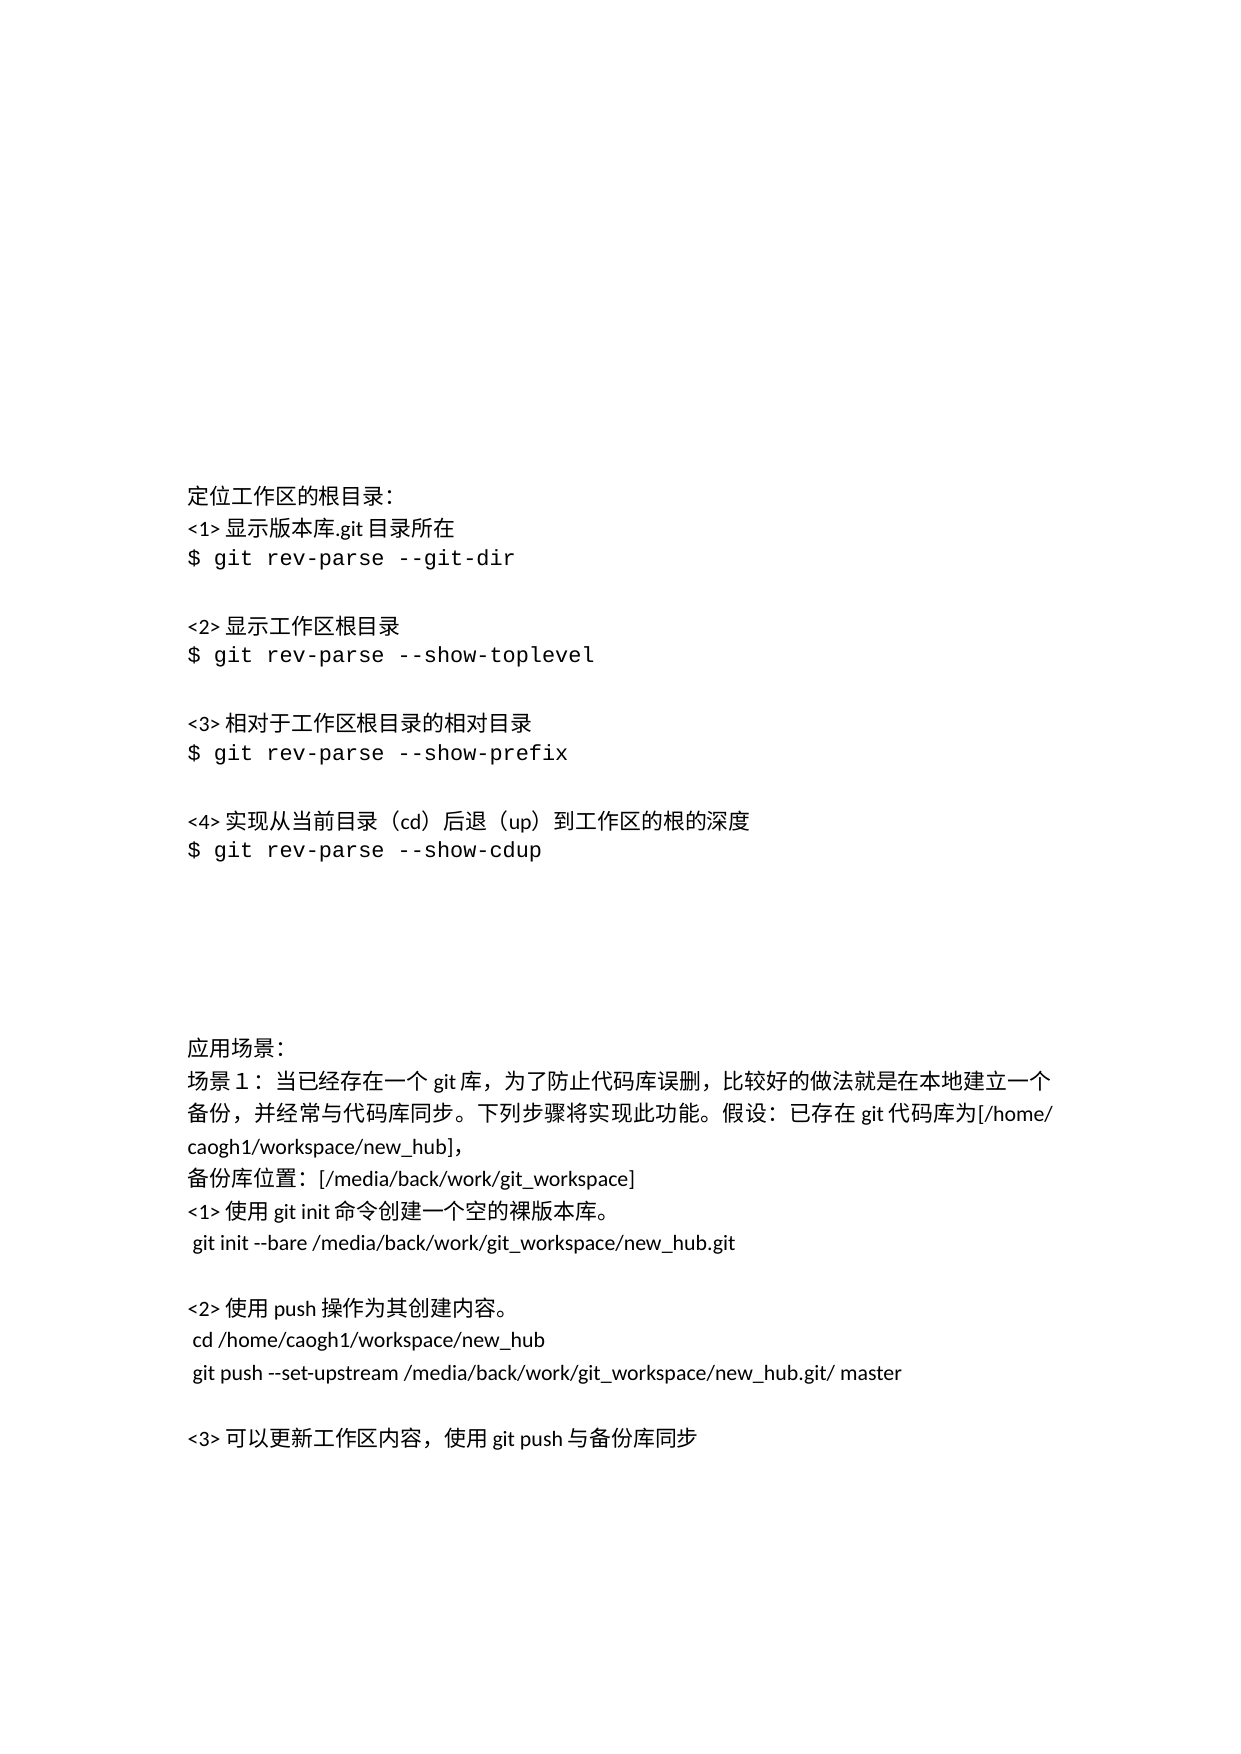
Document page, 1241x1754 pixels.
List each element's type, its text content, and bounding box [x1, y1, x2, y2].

text <2> 显示工作区根目录 [187, 608, 1053, 641]
text $ git rev-parse --git-dir [187, 543, 1053, 576]
text <4> 实现从当前目录（cd）后退（up）到工作区的根的深度 [187, 803, 1053, 836]
text <3> 相对于工作区根目录的相对目录 [187, 706, 1053, 738]
text 备份库位置：[/media/back/work/git_workspace] [187, 1161, 1053, 1193]
text 应用场景： [187, 1031, 1053, 1063]
text git init --bare /media/back/work/git_workspace/new_hub.git [187, 1226, 1053, 1258]
text cd /home/caogh1/workspace/new_hub [187, 1323, 1053, 1356]
text $ git rev-parse --show-prefix [187, 738, 1053, 771]
text <1> 使用git init命令创建一个空的裸版本库。 [187, 1193, 1053, 1226]
text 定位工作区的根目录： [187, 478, 1053, 511]
text $ git rev-parse --show-toplevel [187, 641, 1053, 673]
text <3> 可以更新工作区内容，使用git push与备份库同步 [187, 1421, 1053, 1453]
text <1> 显示版本库.git目录所在 [187, 511, 1053, 543]
text 场景１：当已经存在一个git库，为了防止代码库误删，比较好的做法就是在本地建立一个备份，并经常与代码库同步。下列步骤将实现此功能。假设：已存在git代码库为[/home/caogh1/workspace/new_hub]， [187, 1063, 1053, 1161]
text git push --set-upstream /media/back/work/git_workspace/new_hub.git/ master [187, 1356, 1053, 1388]
text $ git rev-parse --show-cdup [187, 836, 1053, 868]
text <2> 使用push操作为其创建内容。 [187, 1291, 1053, 1323]
